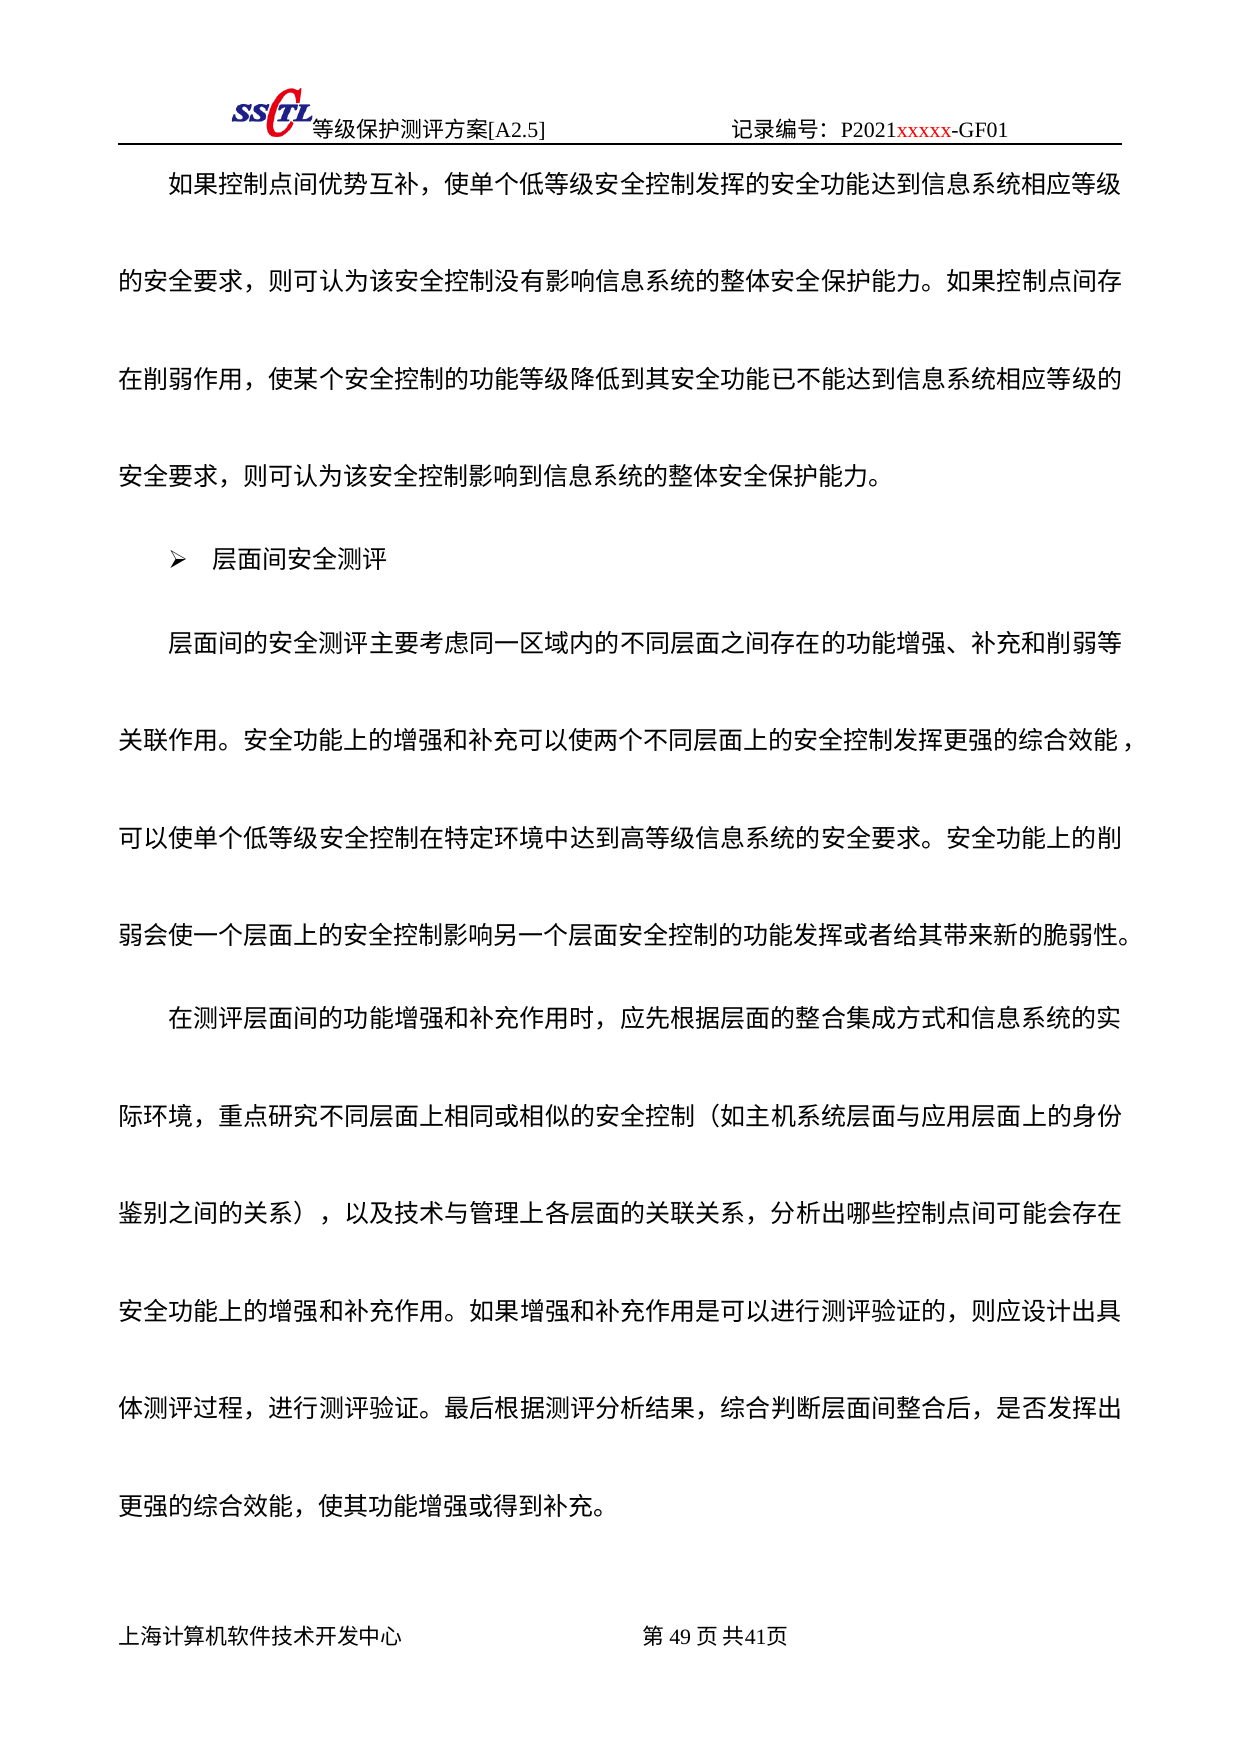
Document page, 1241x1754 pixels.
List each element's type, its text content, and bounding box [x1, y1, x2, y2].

picture [231, 88, 313, 137]
text 在测评层面间的功能增强和补充作用时，应先根据层面的整合集成方式和信息系统的实际环境，重点研究不同层面上相同或相似的安全控制（如主机系统层面与应用层面上的身份鉴别之间的关系），以及技术与管理上各层面的关联关系，分析出哪些控制点间可能会存在安全功能上的增强和补充作用。如果增强和补充作用是可以进行测评验证的，则应设计出具体测评过程，进行测评验证。最后根据测评分析结果，综合判断层面间整合后，是否发挥出更强的综合效能，使其功能增强或得到补充。 [118, 984, 1122, 1537]
text 层面间的安全测评主要考虑同一区域内的不同层面之间存在的功能增强、补充和削弱等关联作用。安全功能上的增强和补充可以使两个不同层面上的安全控制发挥更强的综合效能，可以使单个低等级安全控制在特定环境中达到高等级信息系统的安全要求。安全功能上的削弱会使一个层面上的安全控制影响另一个层面安全控制的功能发挥或者给其带来新的脆弱性。 [118, 609, 1122, 966]
list 层面间安全测评 [168, 526, 1122, 591]
text 如果控制点间优势互补，使单个低等级安全控制发挥的安全功能达到信息系统相应等级的安全要求，则可认为该安全控制没有影响信息系统的整体安全保护能力。如果控制点间存在削弱作用，使某个安全控制的功能等级降低到其安全功能已不能达到信息系统相应等级的安全要求，则可认为该安全控制影响到信息系统的整体安全保护能力。 [118, 150, 1122, 507]
